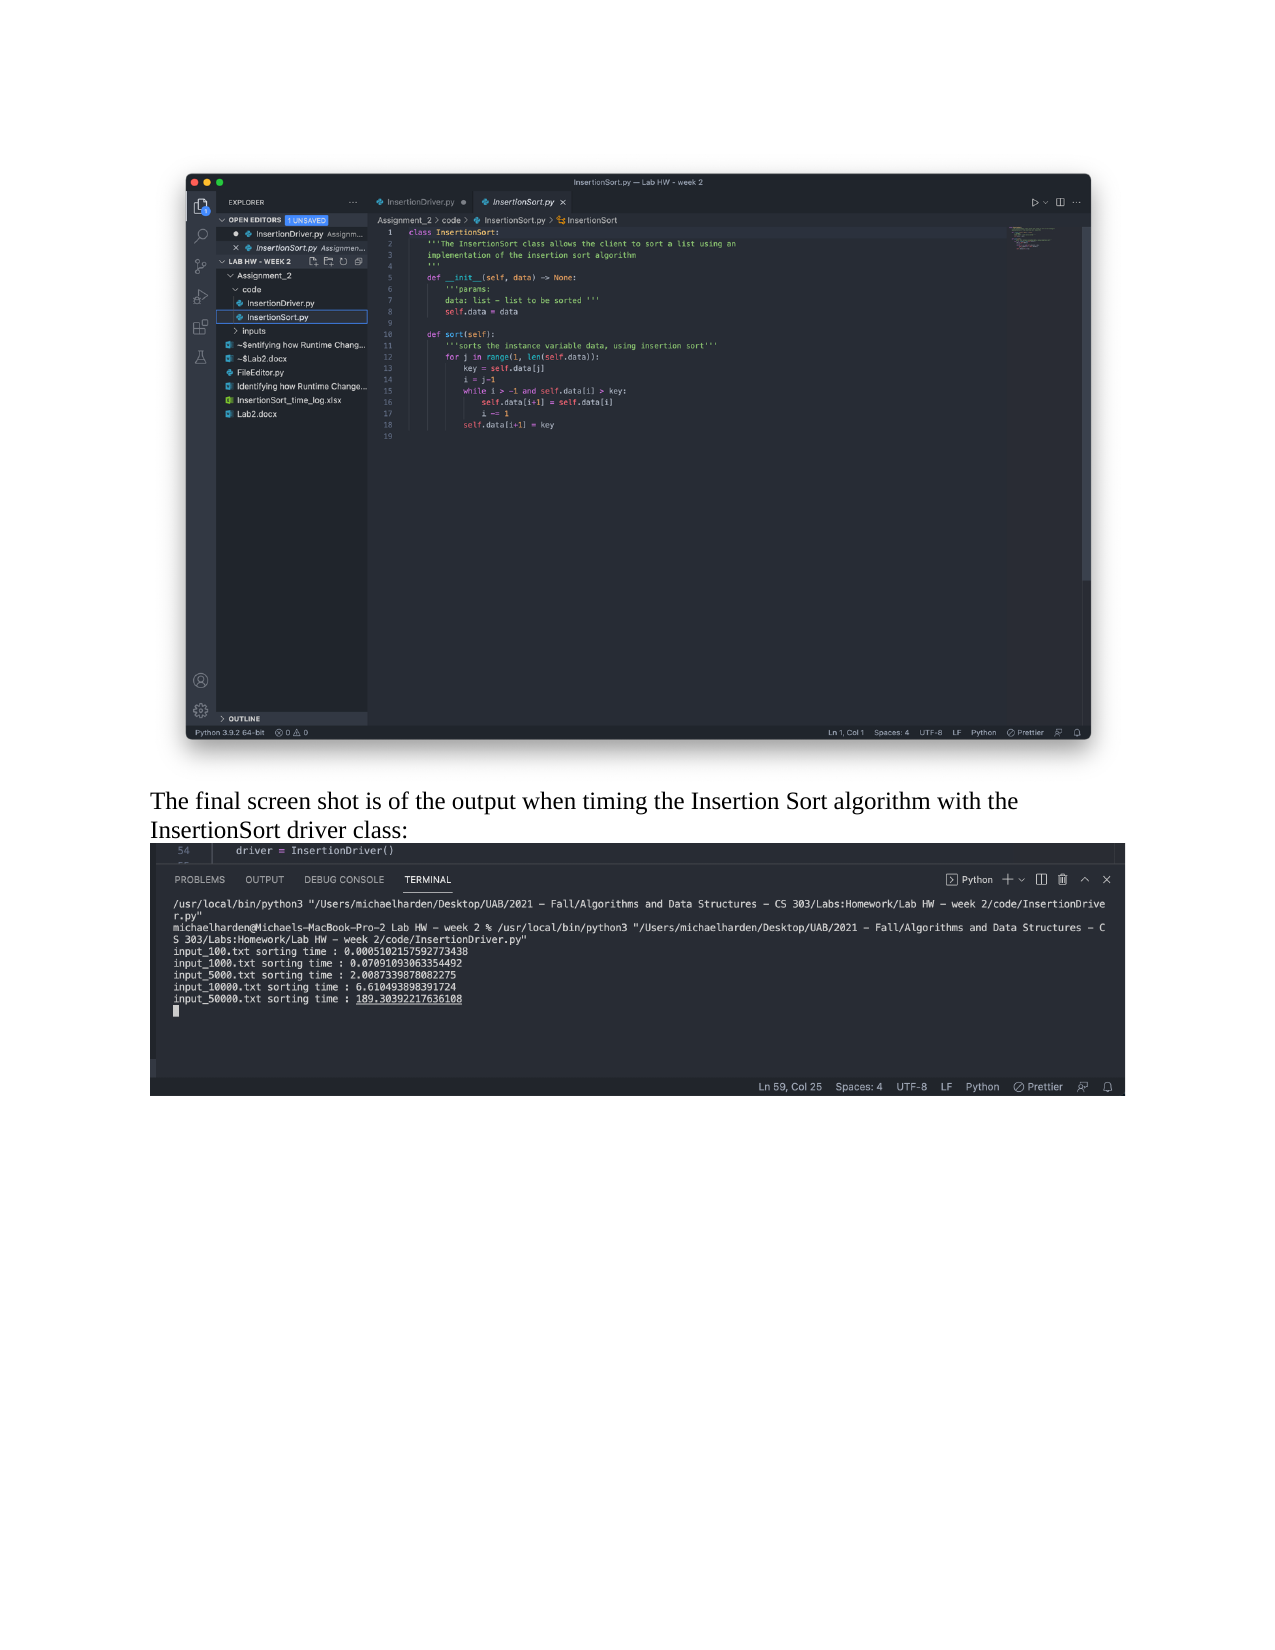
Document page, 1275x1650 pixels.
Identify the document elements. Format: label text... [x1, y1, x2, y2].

picture [150, 150, 1126, 786]
picture [150, 843, 1125, 1096]
text The final screen shot is of the output when timing the Insertion Sort algorithm with the InsertionSort driver class: [150, 786, 1125, 843]
